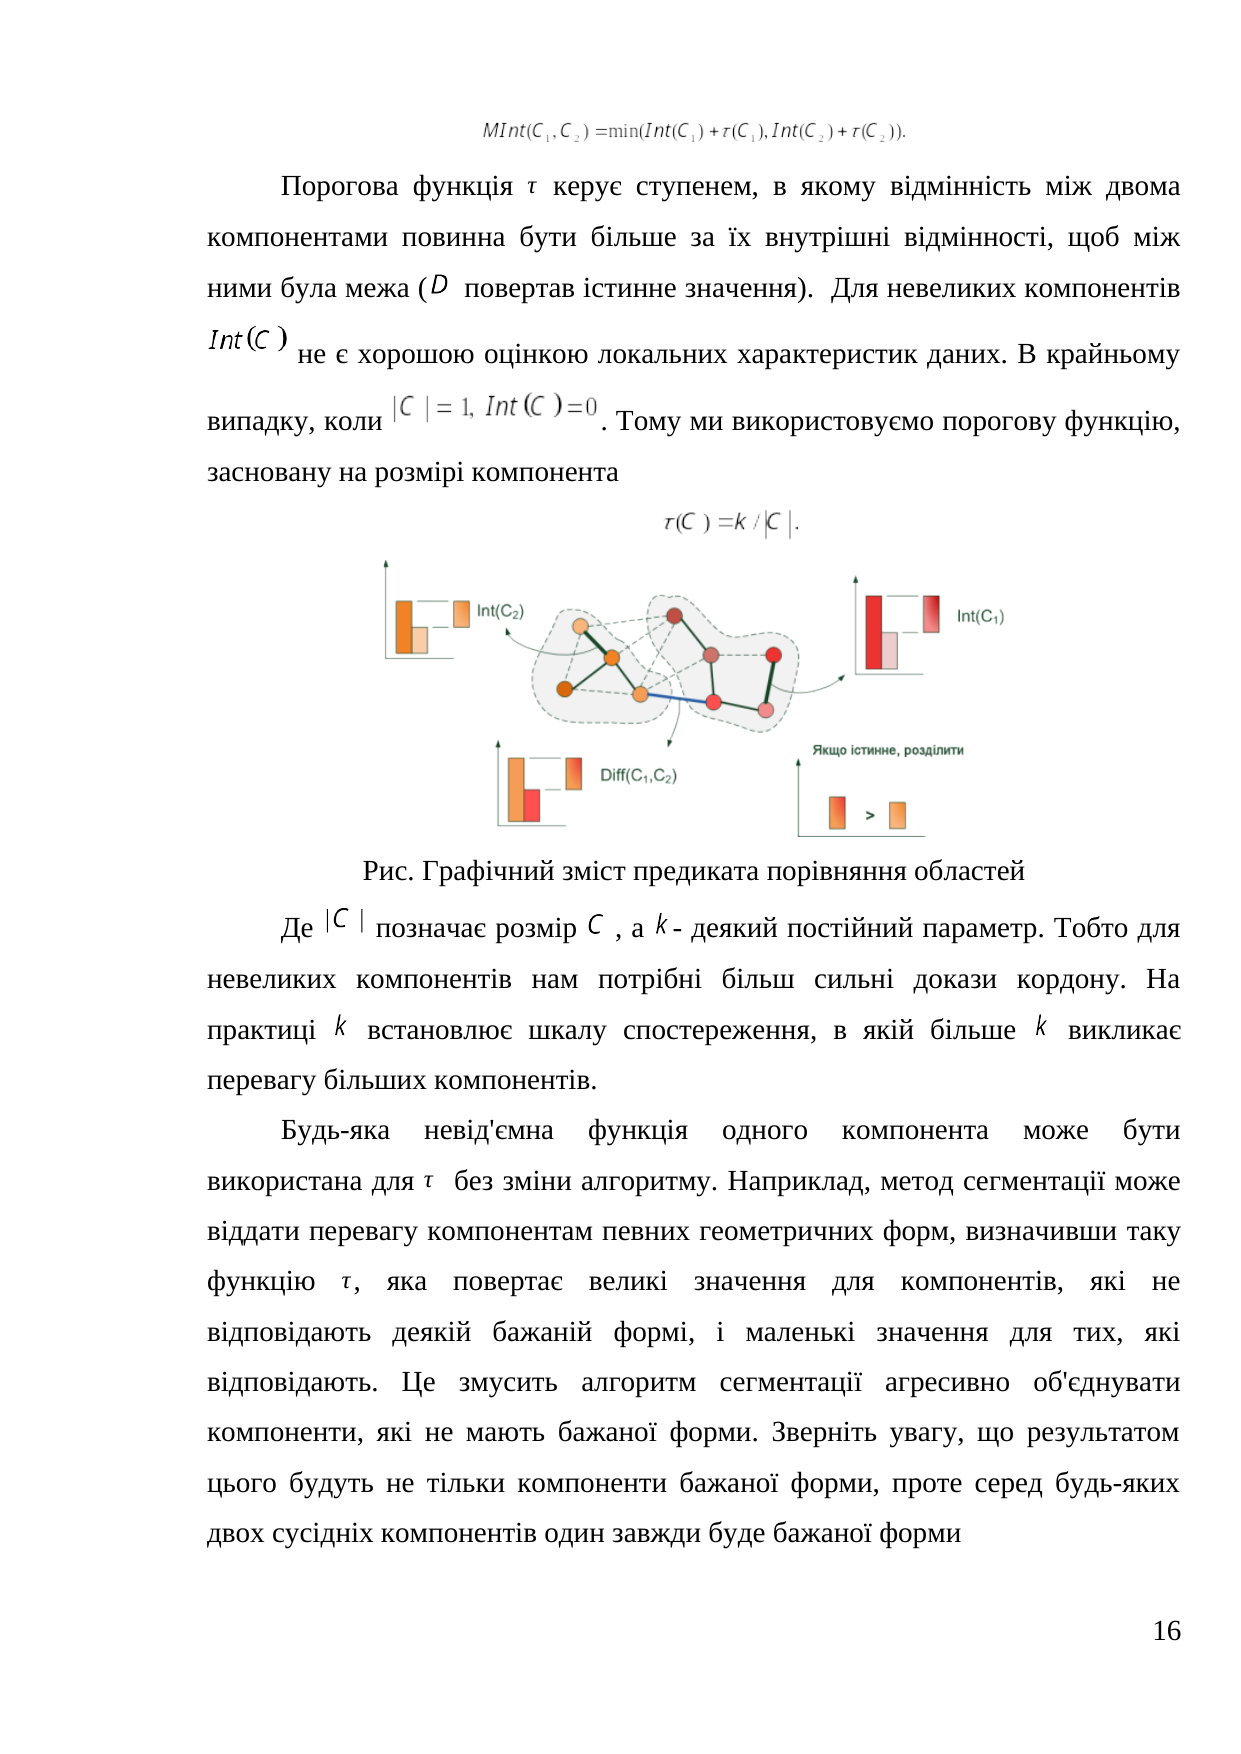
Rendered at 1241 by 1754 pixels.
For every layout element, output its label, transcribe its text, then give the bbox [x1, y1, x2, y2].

text Де позначає розмір , а - деякий постійний параметр. Тобто для невеликих компонентів нам потрібні більш сильні докази кордону. На практиці встановлює шкалу спостереження, в якій більше викликає перевагу більших компонентів. [207, 903, 1181, 1096]
text Порогова функція керує ступенем, в якому відмінність між двома компонентами повинна бути більше за їх внутрішні відмінності, щоб між ними була межа ( повертав істинне значення). Для невеликих компонентів не є хорошою оцінкою локальних характеристик даних. В крайньому випадку, коли . Тому ми використовуємо порогову функцію, засновану на розмірі компонента [207, 168, 1181, 487]
text Будь-яка невід'ємна функція одного компонента може бути використана для без зміни алгоритму. Наприклад, метод сегментації може віддати перевагу компонентам певних геометричних форм, визначивши таку функцію , яка повертає великі значення для компонентів, які не відповідають деякій бажаній формі, і маленькі значення для тих, які відповідають. Це змусить алгоритм сегментації агресивно об'єднувати компоненти, які не мають бажаної форми. Зверніть увагу, що результатом цього будуть не тільки компоненти бажаної форми, проте серед будь-яких двох сусідніх компонентів один завжди буде бажаної форми [207, 1112, 1181, 1548]
text Рис. Графічний зміст предиката порівняння областей [207, 853, 1181, 887]
picture [383, 560, 1005, 837]
